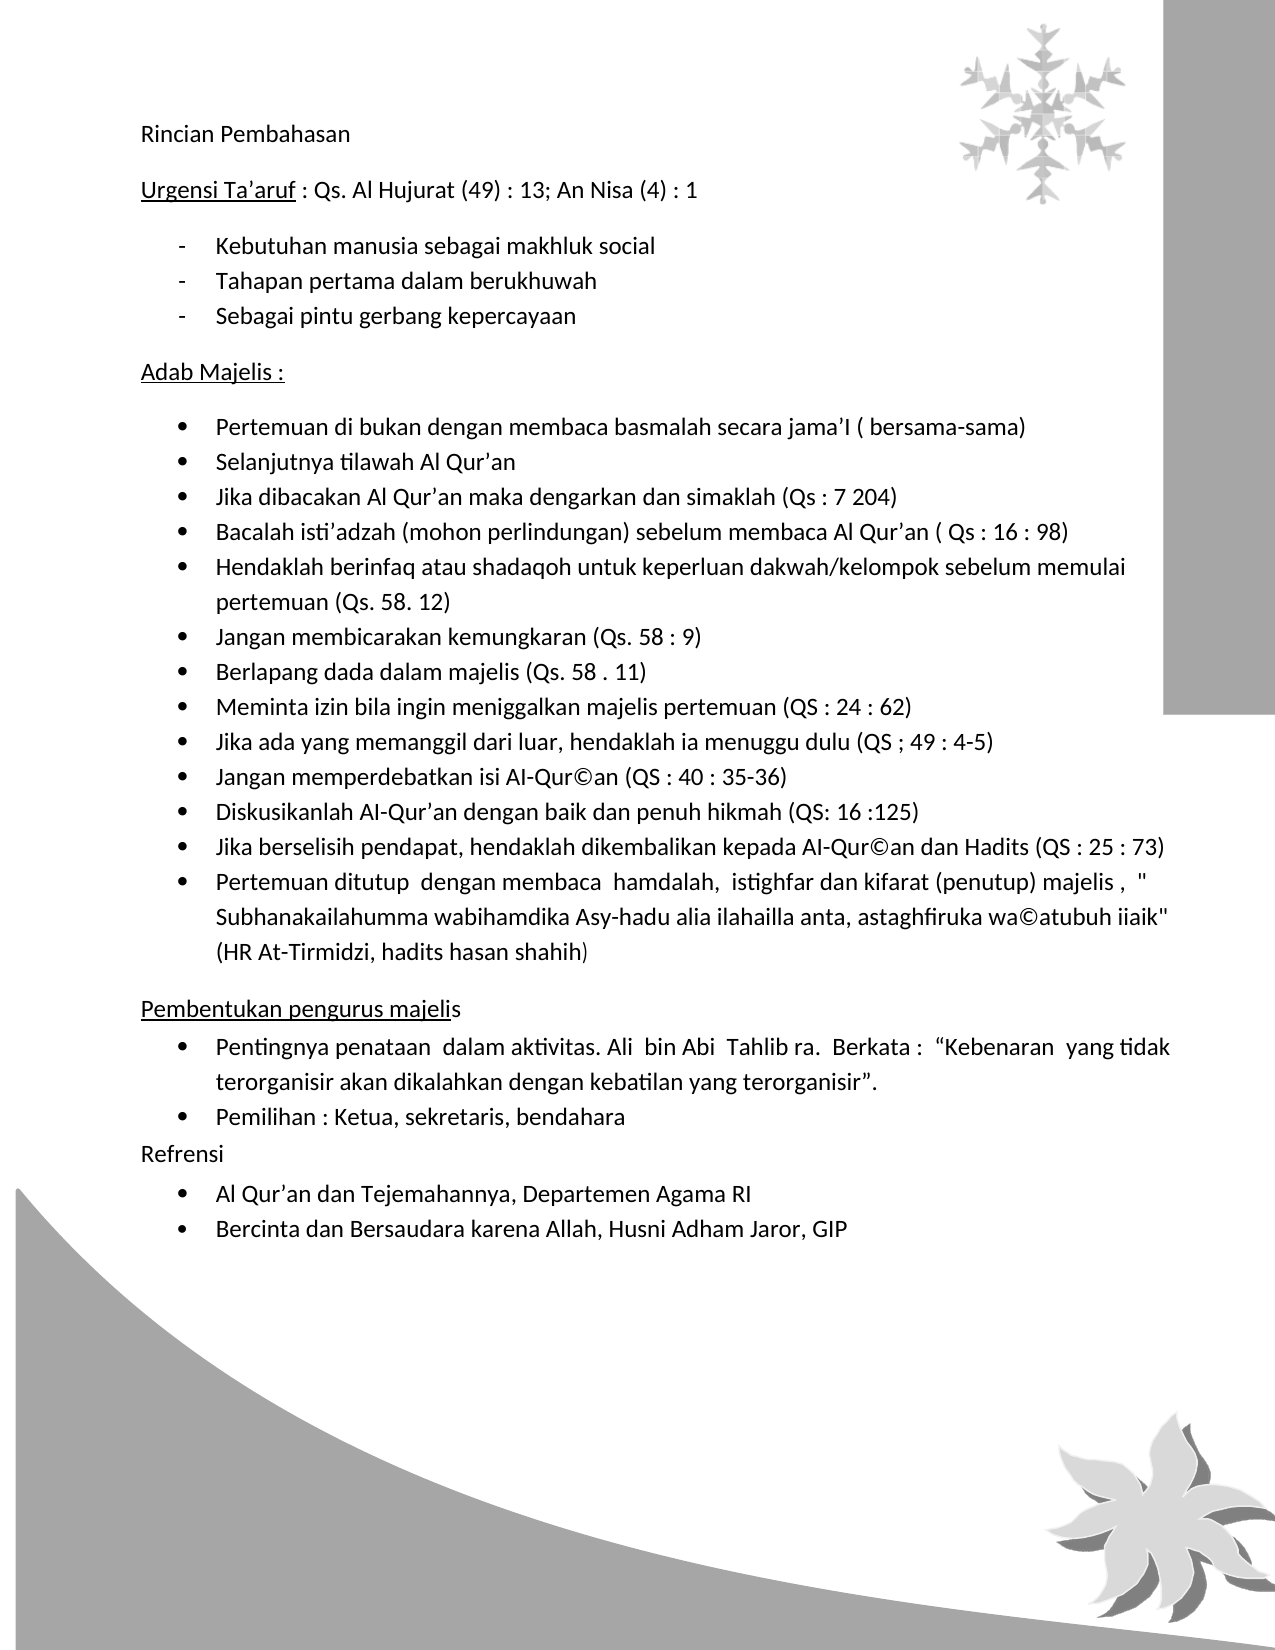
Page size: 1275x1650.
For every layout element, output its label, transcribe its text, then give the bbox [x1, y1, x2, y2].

text Rincian Pembahasan [141, 118, 1186, 149]
list Jangan membicarakan kemungkaran (Qs. 58 : 9) [178, 621, 1186, 652]
list Pentingnya penataan dalam aktivitas. Ali bin Abi Tahlib ra. Berkata : “Kebenaran yang tidak terorganisir akan dikalahkan dengan kebatilan yang terorganisir”. [178, 1031, 1186, 1096]
list Jika dibacakan Al Qur’an maka dengarkan dan simaklah (Qs : 7 204) [178, 481, 1186, 512]
list Pertemuan di bukan dengan membaca basmalah secara jama’I ( bersama-sama) [178, 411, 1186, 442]
list Jika berselisih pendapat, hendaklah dikembalikan kepada AI-Qur©an dan Hadits (QS : 25 : 73) [178, 831, 1186, 862]
list Al Qur’an dan Tejemahannya, Departemen Agama RI [178, 1178, 1186, 1209]
list Diskusikanlah AI-Qur’an dengan baik dan penuh hikmah (QS: 16 :125) [178, 796, 1186, 827]
list Berlapang dada dalam majelis (Qs. 58 . 11) [178, 656, 1186, 687]
list Bacalah isti’adzah (mohon perlindungan) sebelum membaca Al Qur’an ( Qs : 16 : 98) [178, 516, 1186, 547]
text Urgensi Ta’aruf : Qs. Al Hujurat (49) : 13; An Nisa (4) : 1 [141, 174, 1186, 204]
text Adab Majelis : [141, 356, 1186, 386]
list Bercinta dan Bersaudara karena Allah, Husni Adham Jaror, GIP [178, 1213, 1186, 1244]
text Refrensi [141, 1138, 1186, 1168]
list Selanjutnya tilawah Al Qur’an [178, 446, 1186, 477]
list Jangan memperdebatkan isi AI-Qur©an (QS : 40 : 35-36) [178, 761, 1186, 792]
list Sebagai pintu gerbang kepercayaan [178, 300, 1186, 330]
list Pertemuan ditutup dengan membaca hamdalah, istighfar dan kifarat (penutup) majelis , " Subhanakailahumma wabihamdika Asy-hadu alia ilahailla anta, astaghfiruka wa©atubuh iiaik" (HR At-Tirmidzi, hadits hasan shahih) [178, 866, 1186, 967]
text Pembentukan pengurus majelis [141, 993, 1186, 1024]
list Jika ada yang memanggil dari luar, hendaklah ia menuggu dulu (QS ; 49 : 4-5) [178, 726, 1186, 757]
list Meminta izin bila ingin meniggalkan majelis pertemuan (QS : 24 : 62) [178, 691, 1186, 722]
list Pemilihan : Ketua, sekretaris, bendahara [178, 1101, 1186, 1131]
list Kebutuhan manusia sebagai makhluk social [178, 230, 1186, 260]
list Hendaklah berinfaq atau shadaqoh untuk keperluan dakwah/kelompok sebelum memulai pertemuan (Qs. 58. 12) [178, 551, 1186, 617]
list Tahapan pertama dalam berukhuwah [178, 265, 1186, 295]
